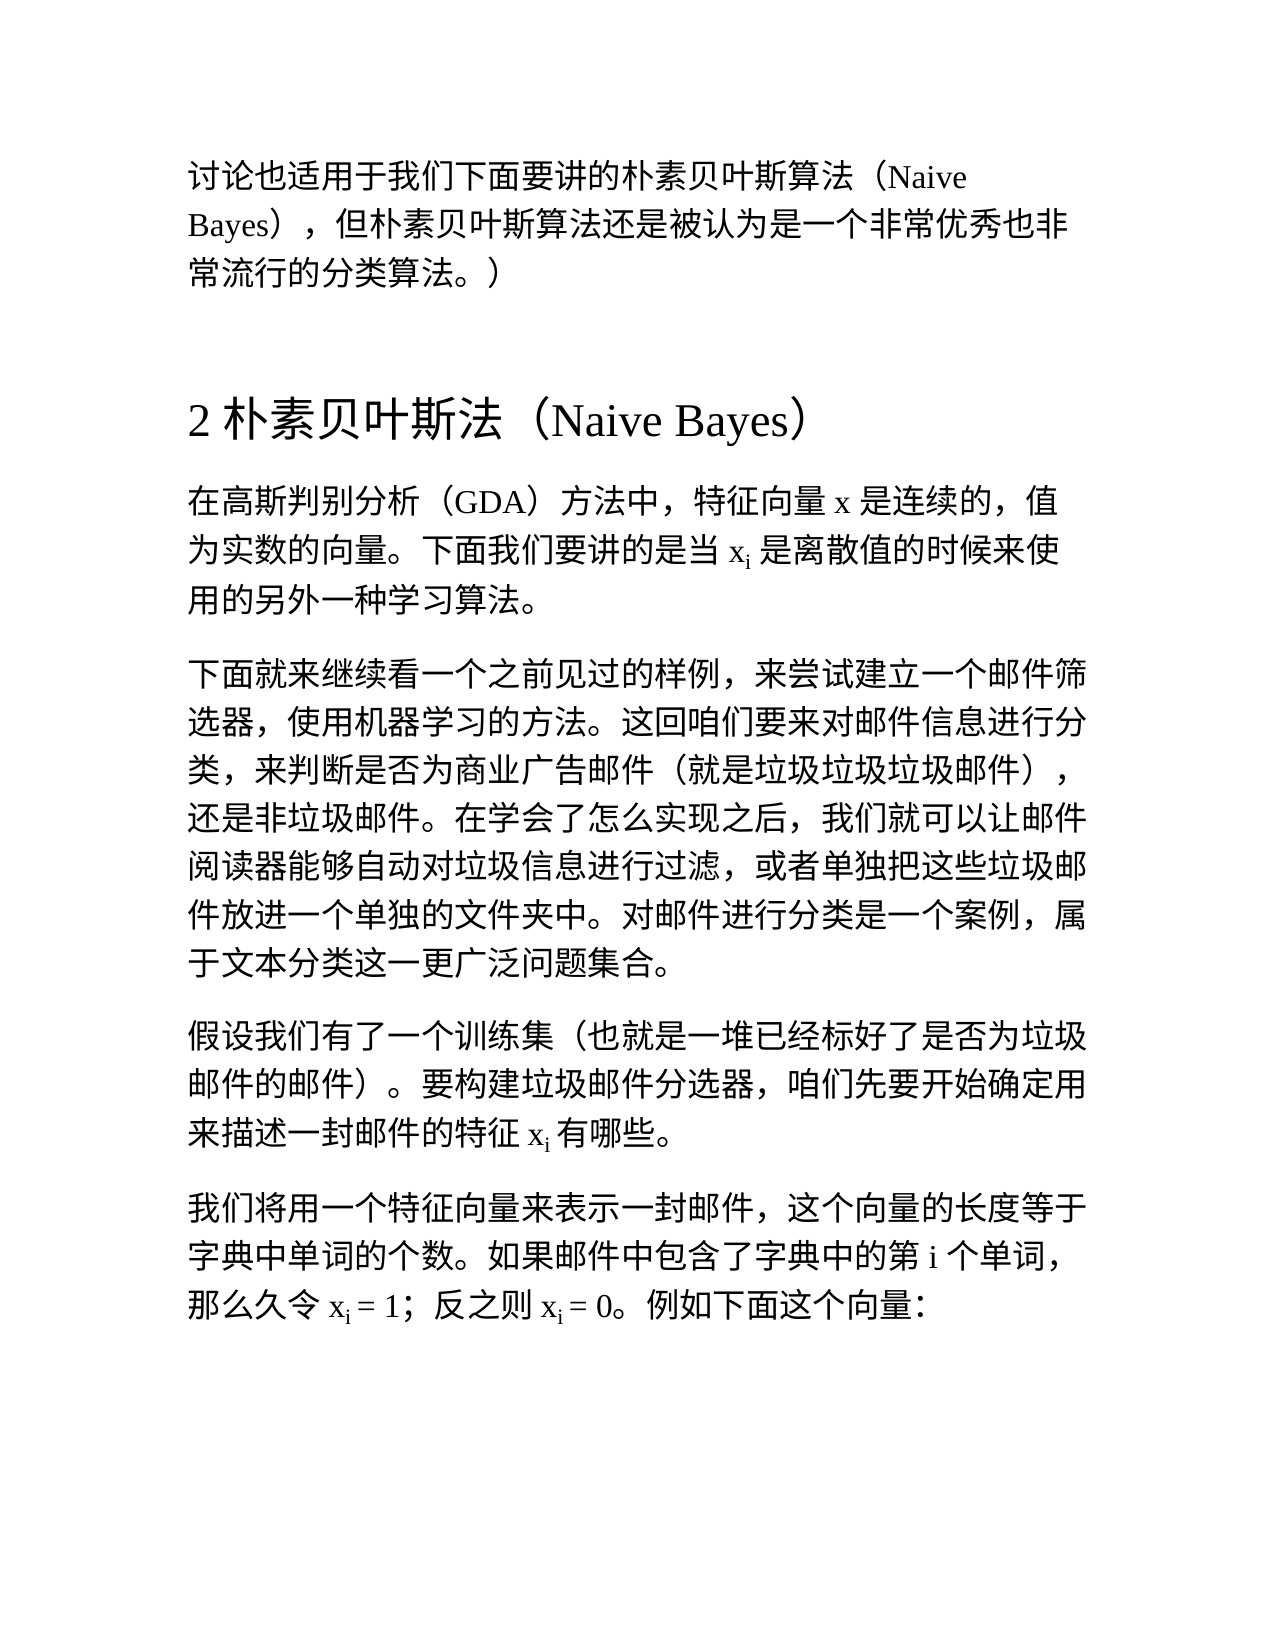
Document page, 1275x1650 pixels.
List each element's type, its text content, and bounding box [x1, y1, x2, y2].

text 在高斯判别分析（GDA）方法中，特征向量 x 是连续的，值为实数的向量。下面我们要讲的是当 xi 是离散值的时候来使用的另外一种学习算法。 [187, 475, 1087, 622]
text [187, 150, 1087, 295]
text 我们将用一个特征向量来表示一封邮件，这个向量的长度等于字典中单词的个数。如果邮件中包含了字典中的第 i 个单词，那么久令 xi = 1；反之则xi = 0。例如下面这个向量： [187, 1182, 1087, 1329]
text 下面就来继续看一个之前见过的样例，来尝试建立一个邮件筛选器，使用机器学习的方法。这回咱们要来对邮件信息进行分类，来判断是否为商业广告邮件（就是垃圾垃圾垃圾邮件），还是非垃圾邮件。在学会了怎么实现之后，我们就可以让邮件阅读器能够自动对垃圾信息进行过滤，或者单独把这些垃圾邮件放进一个单独的文件夹中。对邮件进行分类是一个案例，属于文本分类这一更广泛问题集合。 [187, 647, 1087, 985]
text 假设我们有了一个训练集（也就是一堆已经标好了是否为垃圾邮件的邮件）。要构建垃圾邮件分选器，咱们先要开始确定用来描述一封邮件的特征xi 有哪些。 [187, 1010, 1087, 1157]
text 2 朴素贝叶斯法（Naive Bayes） [187, 382, 1087, 450]
